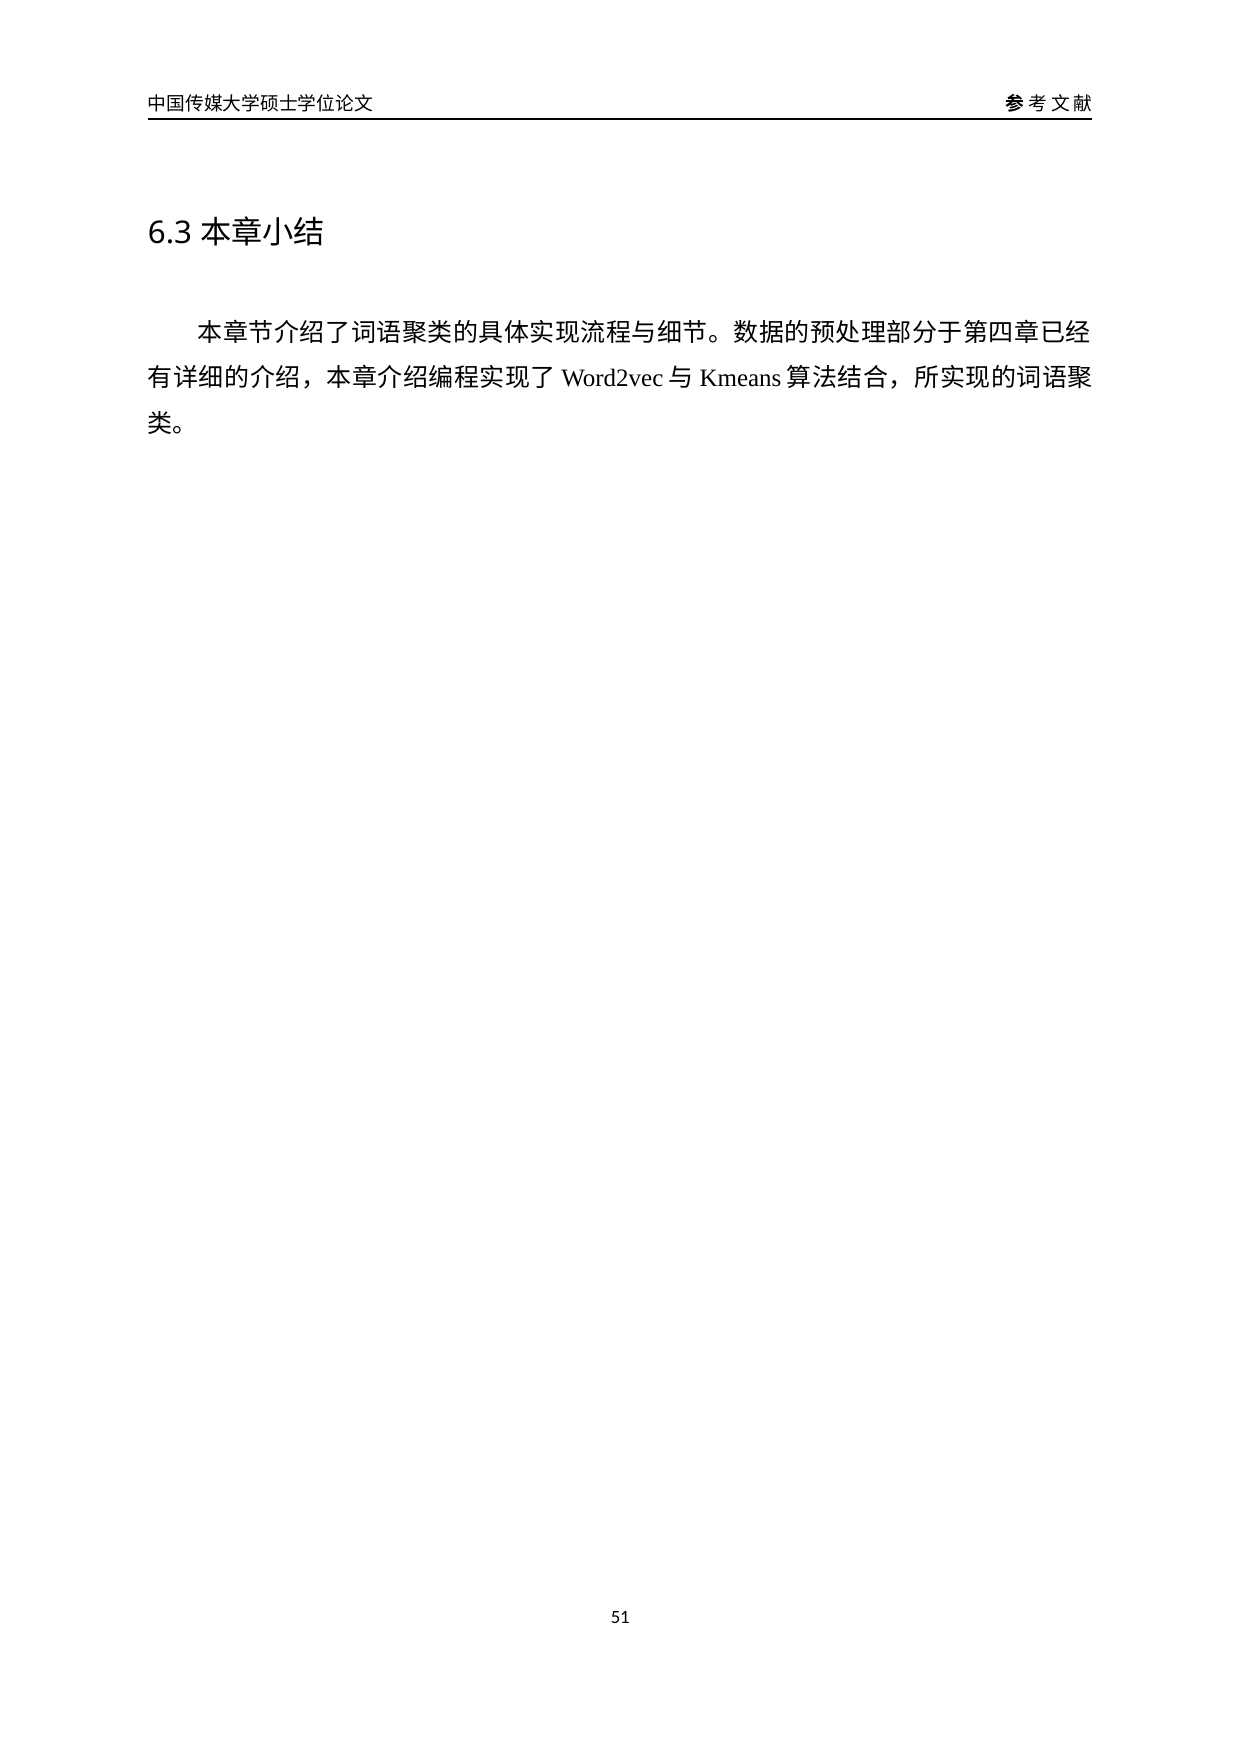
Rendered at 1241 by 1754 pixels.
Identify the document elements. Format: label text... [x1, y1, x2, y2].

text 本章节介绍了词语聚类的具体实现流程与细节。数据的预处理部分于第四章已经有详细的介绍，本章介绍编程实现了Word2vec与Kmeans算法结合，所实现的词语聚类。 [148, 312, 1092, 439]
subtitle 6.3 本章小结 [148, 207, 1092, 252]
